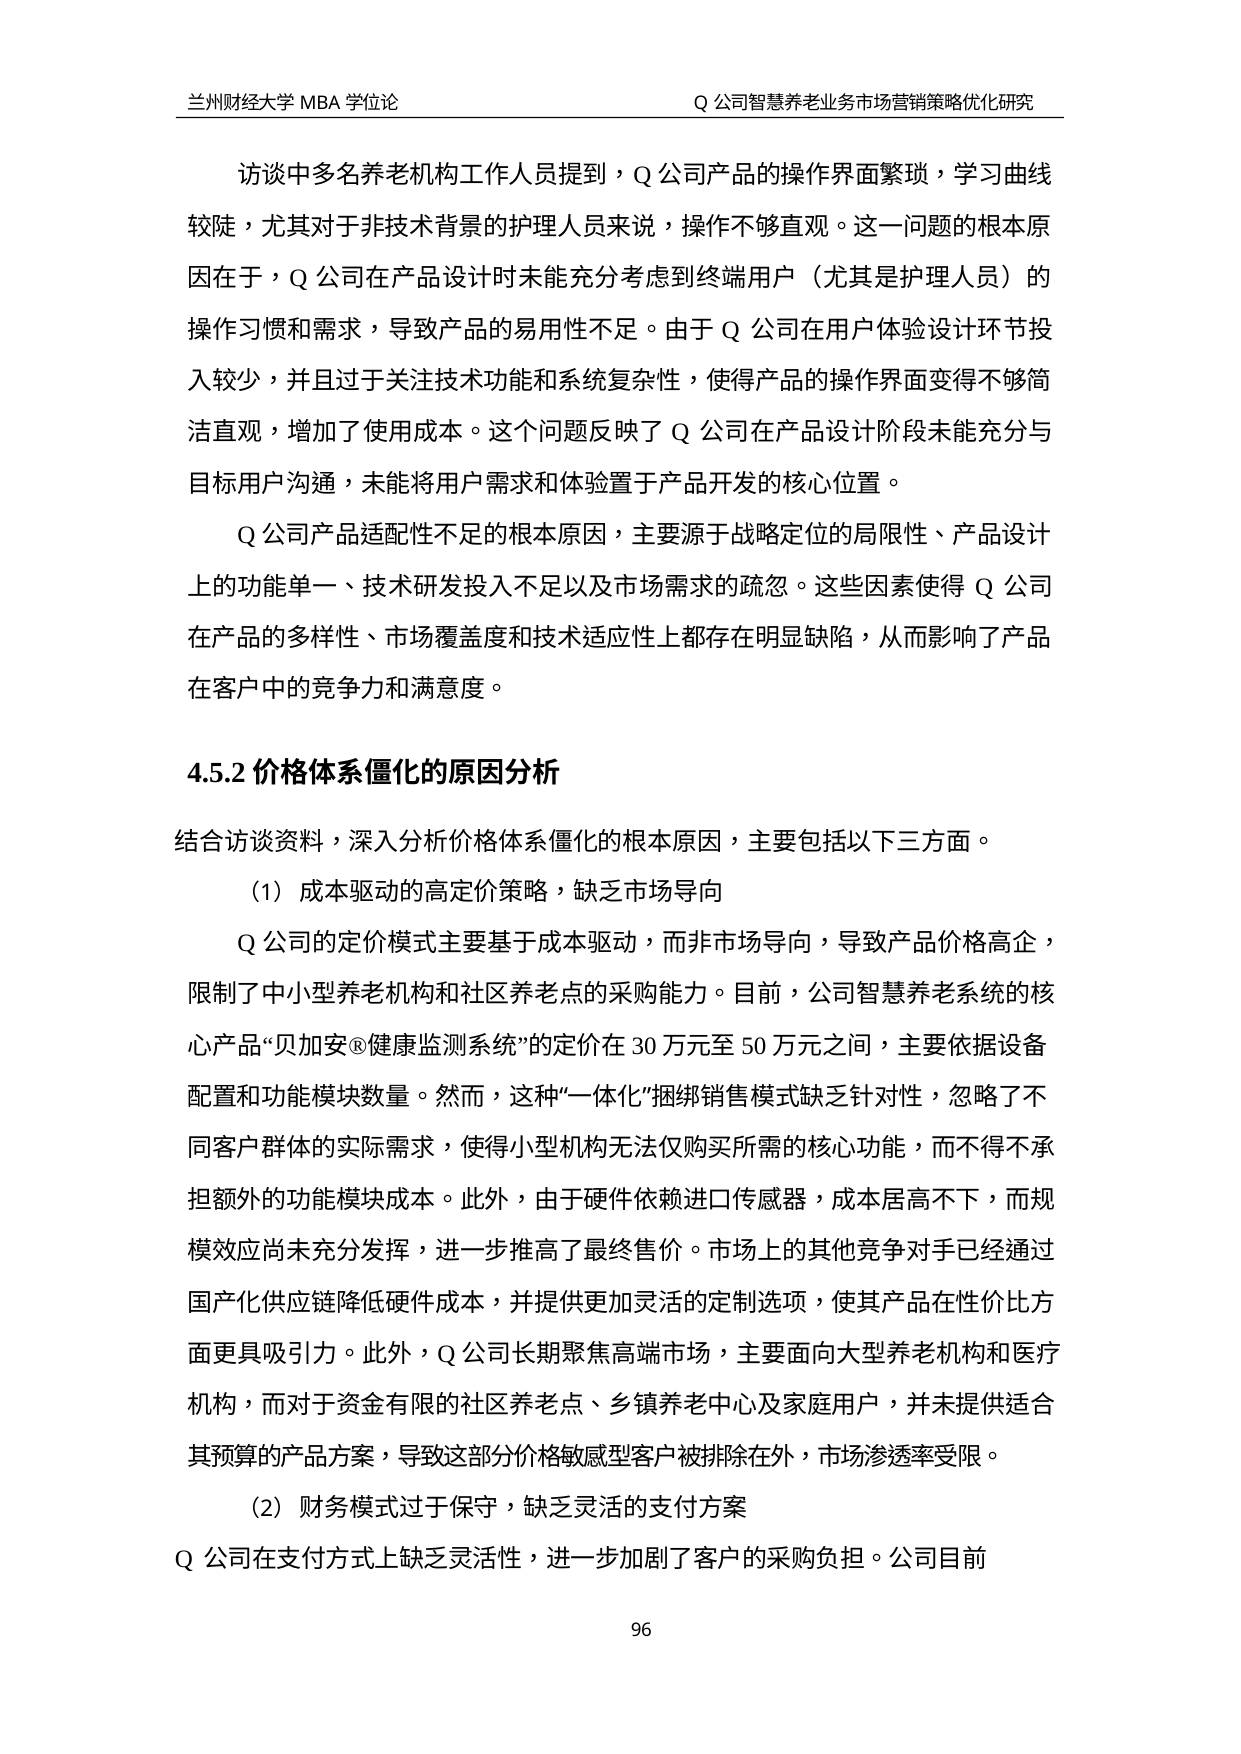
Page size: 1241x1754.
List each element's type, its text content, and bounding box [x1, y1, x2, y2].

text 访谈中多名养老机构工作人员提到，Q 公司产品的操作界面繁琐，学习曲线较陡，尤其对于非技术背景的护理人员来说，操作不够直观。这一问题的根本原因在于，Q 公司在产品设计时未能充分考虑到终端用户（尤其是护理人员）的操作习惯和需求，导致产品的易用性不足。由于 Q 公司在用户体验设计环节投入较少，并且过于关注技术功能和系统复杂性，使得产品的操作界面变得不够简洁直观，增加了使用成本。这个问题反映了 Q 公司在产品设计阶段未能充分与目标用户沟通，未能将用户需求和体验置于产品开发的核心位置。 [187, 157, 1053, 499]
text Q 公司产品适配性不足的根本原因，主要源于战略定位的局限性、产品设计上的功能单一、技术研发投入不足以及市场需求的疏忽。这些因素使得 Q 公司在产品的多样性、市场覆盖度和技术适应性上都存在明显缺陷，从而影响了产品在客户中的竞争力和满意度。 [187, 517, 1053, 705]
text 结合访谈资料，深入分析价格体系僵化的根本原因，主要包括以下三方面。 [174, 823, 1093, 857]
text Q 公司的定价模式主要基于成本驱动，而非市场导向，导致产品价格高企，限制了中小型养老机构和社区养老点的采购能力。目前，公司智慧养老系统的核心产品“贝加安®健康监测系统”的定价在 30 万元至 50 万元之间，主要依据设备配置和功能模块数量。然而，这种“一体化”捆绑销售模式缺乏针对性，忽略了不同客户群体的实际需求，使得小型机构无法仅购买所需的核心功能，而不得不承担额外的功能模块成本。此外，由于硬件依赖进口传感器，成本居高不下，而规模效应尚未充分发挥，进一步推高了最终售价。市场上的其他竞争对手已经通过国产化供应链降低硬件成本，并提供更加灵活的定制选项，使其产品在性价比方面更具吸引力。此外，Q 公司长期聚焦高端市场，主要面向大型养老机构和医疗机构，而对于资金有限的社区养老点、乡镇养老中心及家庭用户，并未提供适合其预算的产品方案，导致这部分价格敏感型客户被排除在外，市场渗透率受限。 [187, 925, 1066, 1472]
list 财务模式过于保守，缺乏灵活的支付方案 [237, 1490, 1093, 1524]
text Q 公司在支付方式上缺乏灵活性，进一步加剧了客户的采购负担。公司目前 [174, 1541, 1093, 1575]
subtitle 价格体系僵化的原因分析 [187, 752, 1093, 790]
list 成本驱动的高定价策略，缺乏市场导向 [237, 874, 1093, 908]
